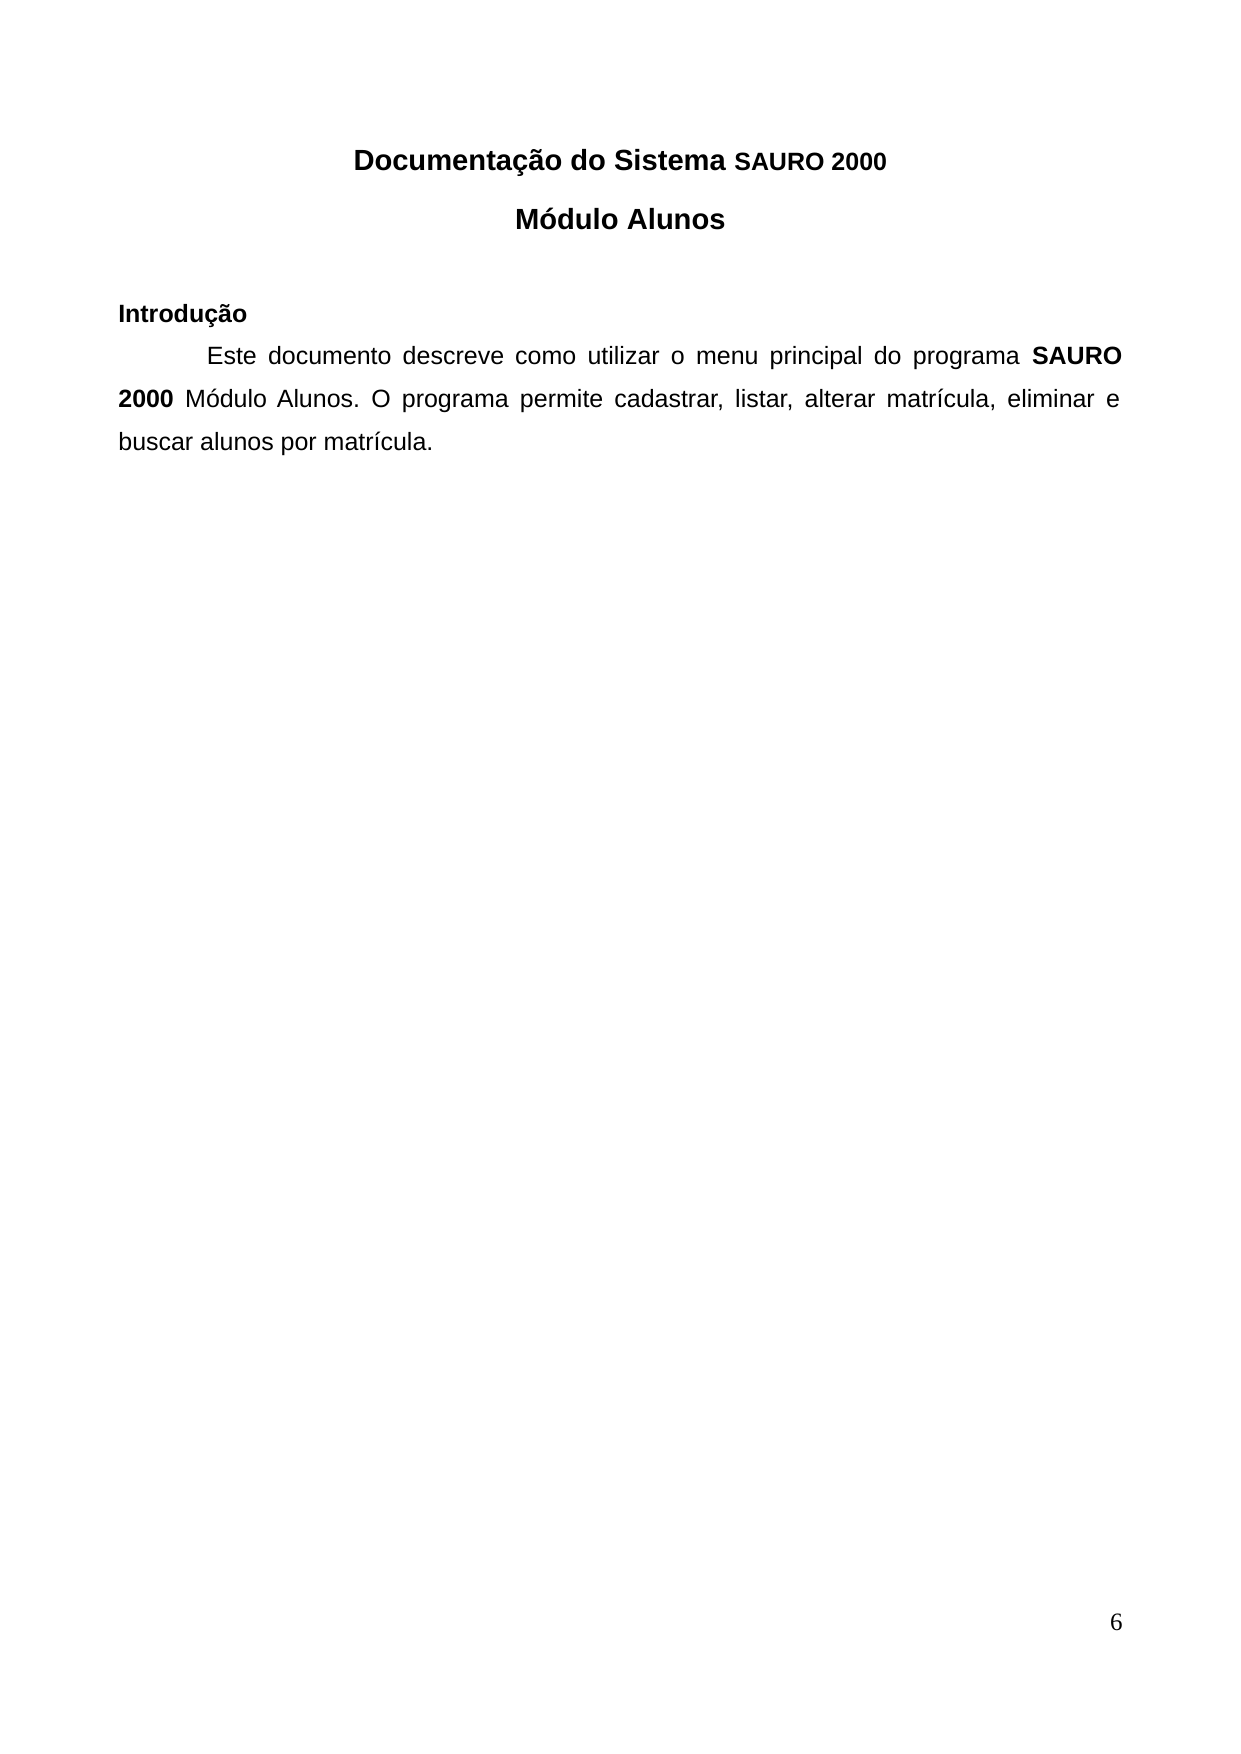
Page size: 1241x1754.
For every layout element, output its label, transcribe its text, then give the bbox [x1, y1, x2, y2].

subtitle Módulo Alunos [118, 202, 1122, 235]
subtitle Introdução [118, 299, 1122, 328]
subtitle Documentação do Sistema SAURO 2000 [118, 143, 1122, 177]
text Este documento descreve como utilizar o menu principal do programa SAURO 2000 Módulo Alunos. O programa permite cadastrar, listar, alterar matrícula, eliminar e buscar alunos por matrícula. [118, 341, 1122, 456]
